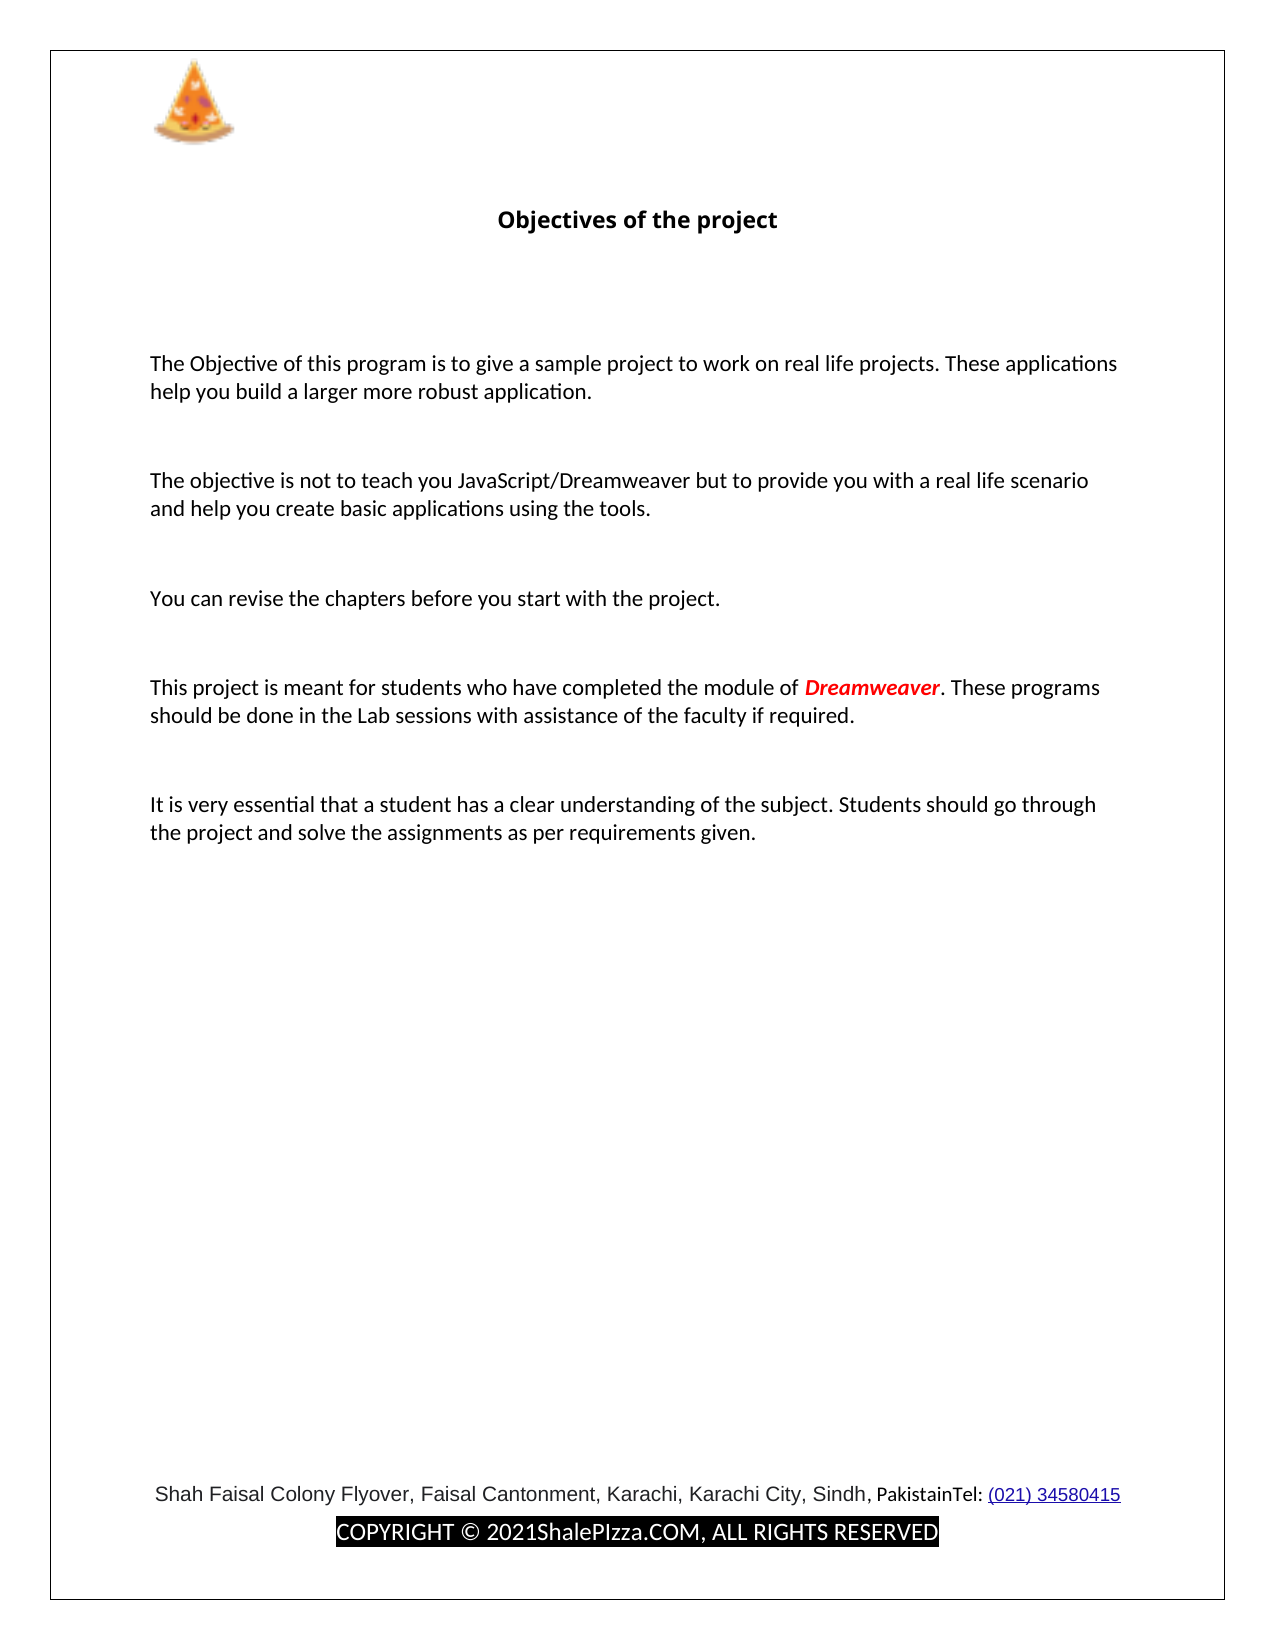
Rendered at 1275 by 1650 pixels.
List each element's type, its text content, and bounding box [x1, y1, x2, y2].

text The Objective of this program is to give a sample project to work on real life projects. These applications help you build a larger more robust application. [150, 349, 1125, 405]
text The objective is not to teach you JavaScript/Dreamweaver but to provide you with a real life scenario and help you create basic applications using the tools. [150, 466, 1125, 522]
picture [150, 58, 240, 148]
text This project is meant for students who have completed the module of Dreamweaver. These programs should be done in the Lab sessions with assistance of the faculty if required. [150, 673, 1125, 729]
text It is very essential that a student has a clear understanding of the subject. Students should go through the project and solve the assignments as per requirements given. [150, 791, 1125, 847]
text You can revise the chapters before you start with the project. [150, 584, 1125, 612]
text Objectives of the project [150, 204, 1125, 235]
